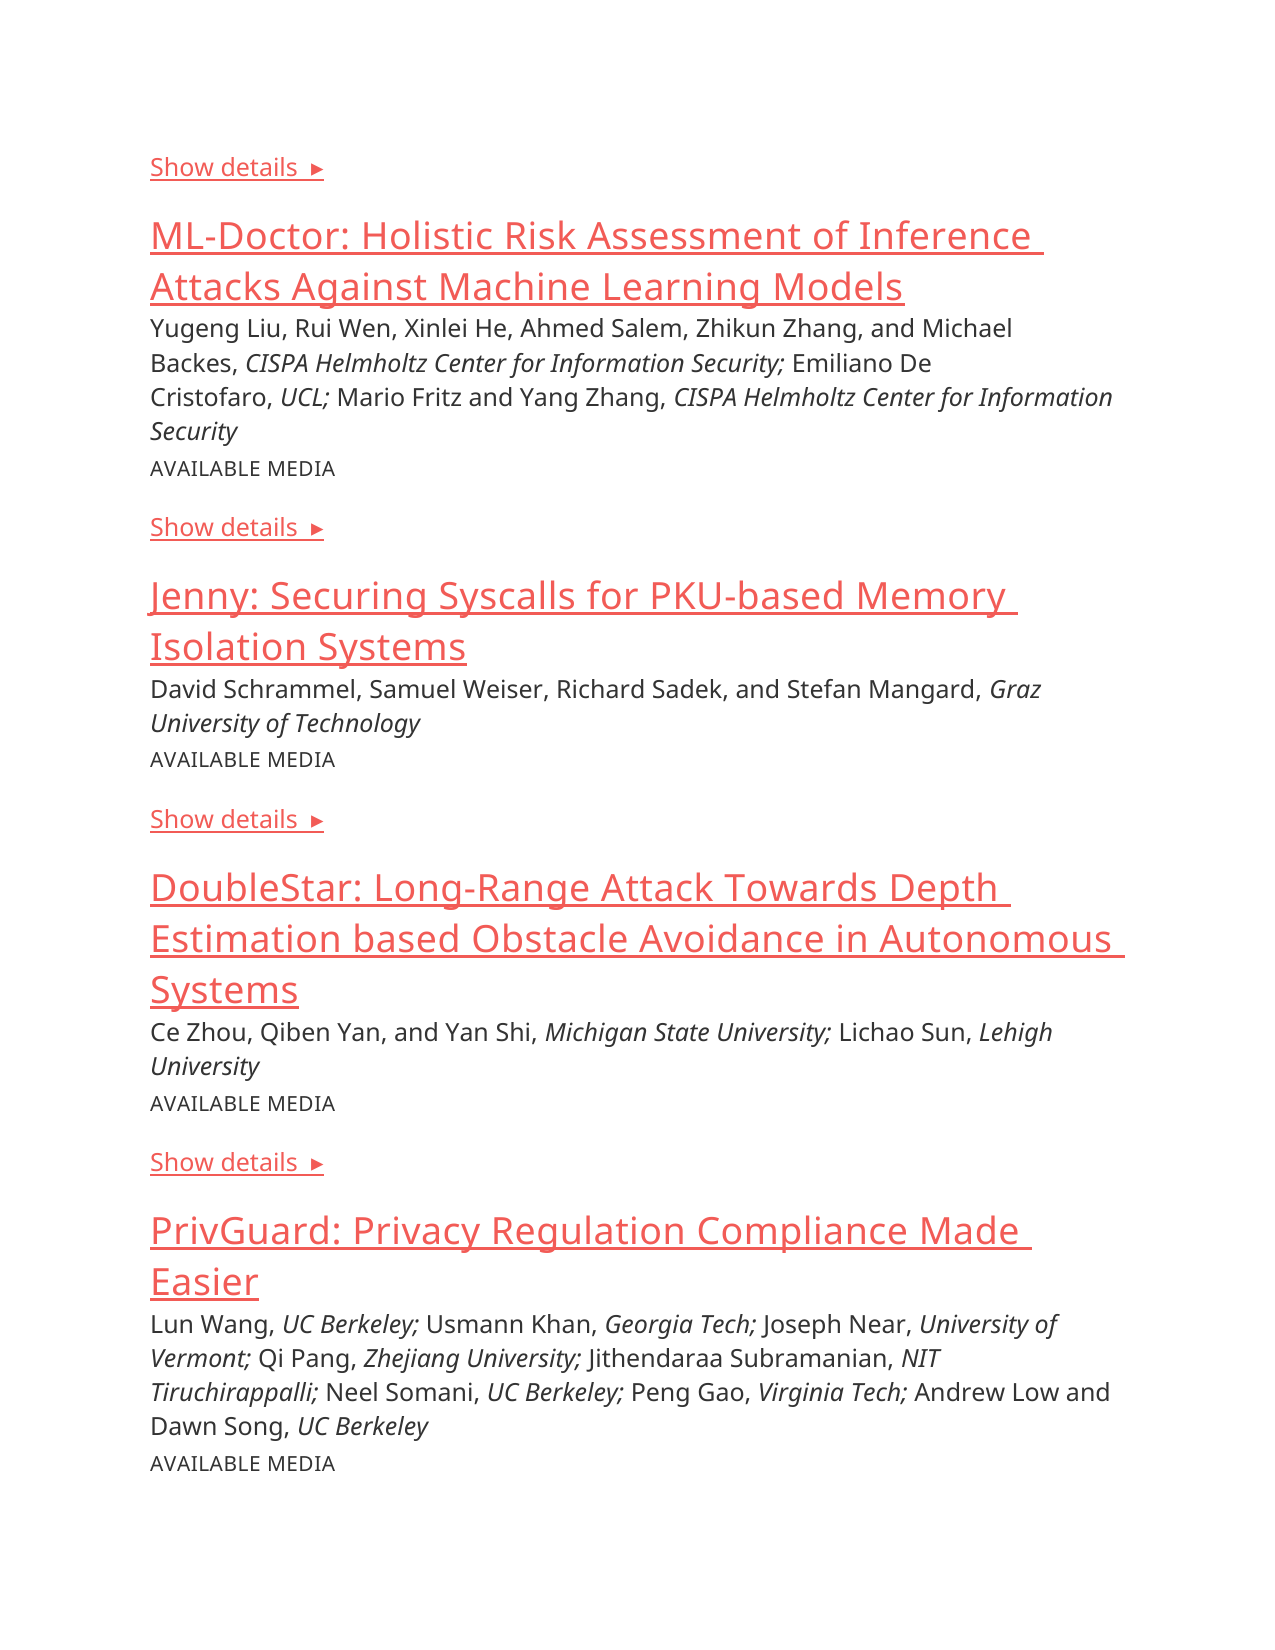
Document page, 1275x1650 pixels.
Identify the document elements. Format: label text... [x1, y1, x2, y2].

text DoubleStar: Long-Range Attack Towards Depth Estimation based Obstacle Avoidance in Autonomous Systems [150, 861, 1125, 955]
text AVAILABLE MEDIA [150, 1447, 1125, 1477]
text PrivGuard: Privacy Regulation Compliance Made Easier [150, 1204, 1125, 1306]
text Show details ▸ [150, 150, 1125, 184]
text Ce Zhou, Qiben Yan, and Yan Shi, Michigan State University; Lichao Sun, Lehigh University [150, 1014, 1125, 1082]
text Jenny: Securing Syscalls for PKU-based Memory Isolation Systems [150, 569, 1125, 671]
text Show details ▸ [150, 1145, 1125, 1179]
text AVAILABLE MEDIA [150, 1087, 1125, 1117]
text DoubleStar: Long-Range Attack Towards Depth Estimation based Obstacle Avoidance in Autonomous Systems [150, 958, 1125, 1014]
text Show details ▸ [150, 510, 1125, 544]
text Yugeng Liu, Rui Wen, Xinlei He, Ahmed Salem, Zhikun Zhang, and Michael Backes, CISPA Helmholtz Center for Information Security; Emiliano De Cristofaro, UCL; Mario Fritz and Yang Zhang, CISPA Helmholtz Center for Information Security [150, 311, 1125, 447]
text Lun Wang, UC Berkeley; Usmann Khan, Georgia Tech; Joseph Near, University of Vermont; Qi Pang, Zhejiang University; Jithendaraa Subramanian, NIT Tiruchirappalli; Neel Somani, UC Berkeley; Peng Gao, Virginia Tech; Andrew Low and Dawn Song, UC Berkeley [150, 1306, 1125, 1442]
text AVAILABLE MEDIA [150, 744, 1125, 774]
text ML-Doctor: Holistic Risk Assessment of Inference Attacks Against Machine Learning Models [150, 209, 1125, 311]
text AVAILABLE MEDIA [150, 452, 1125, 482]
text Show details ▸ [150, 802, 1125, 836]
text David Schrammel, Samuel Weiser, Richard Sadek, and Stefan Mangard, Graz University of Technology [150, 671, 1125, 739]
